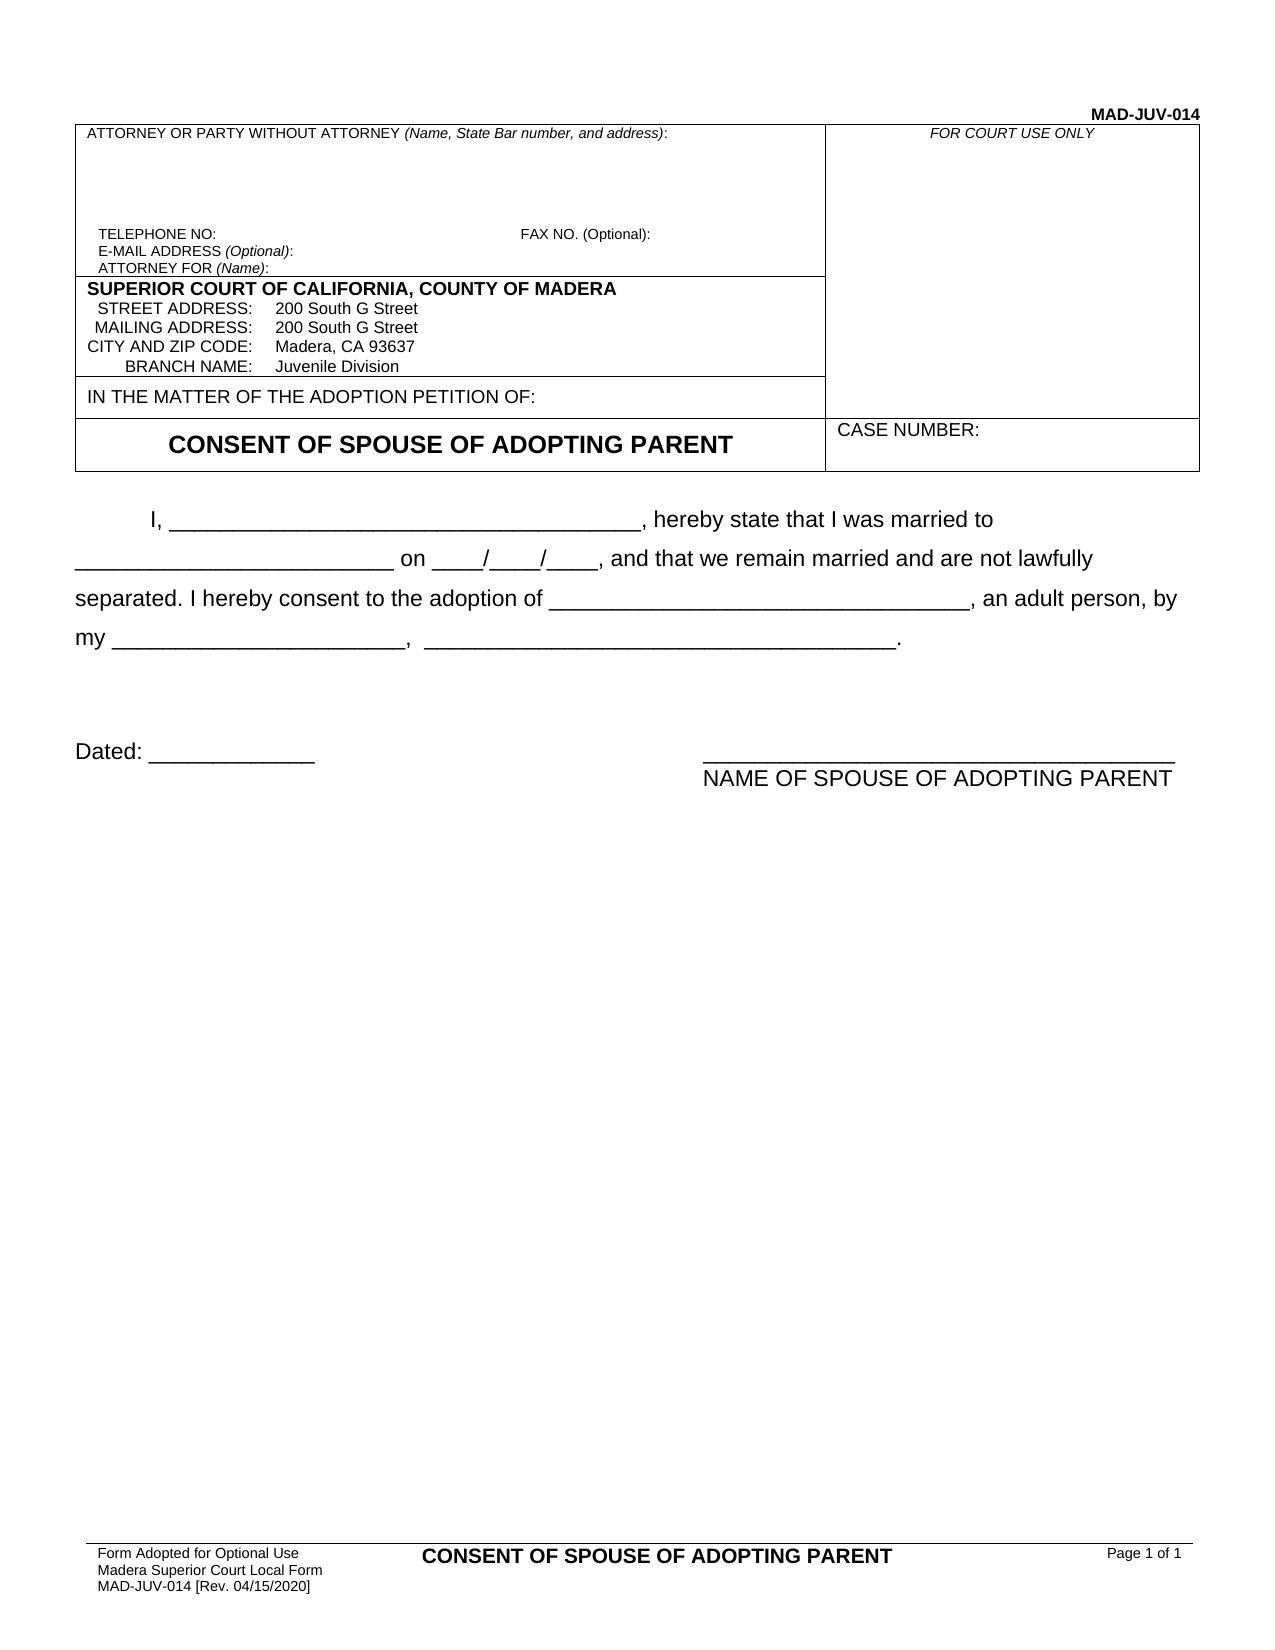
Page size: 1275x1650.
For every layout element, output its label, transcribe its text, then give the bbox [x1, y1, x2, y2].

text Dated: _____________ _____________________________________ [75, 738, 1200, 764]
table_cell CASE NUMBER: [826, 419, 1199, 471]
table_cell SUPERIOR COURT OF CALIFORNIA, COUNTY OF MADERA [76, 277, 825, 299]
table_cell STREET ADDRESS: MAILING ADDRESS: CITY AND ZIP CODE: BRANCH NAME: [76, 299, 264, 376]
text I, _____________________________________, hereby state that I was married to _________________________ on ____/____/____, and that we remain married and are not lawfully separated. I hereby consent to the adoption of _________________________________, an adult person, by my _______________________, _____________________________________. [75, 506, 1200, 687]
table_cell CONSENT OF SPOUSE OF ADOPTING PARENT [76, 419, 825, 471]
table_cell 200 South G Street 200 South G Street Madera, CA 93637 Juvenile Division [264, 299, 825, 376]
text NAME OF SPOUSE OF ADOPTING PARENT [600, 764, 1200, 791]
table_header FOR COURT USE ONLY [826, 125, 1199, 417]
table_header ATTORNEY OR PARTY WITHOUT ATTORNEY (Name, State Bar number, and address): [76, 125, 825, 276]
table_cell IN THE MATTER OF THE ADOPTION PETITION OF: [76, 377, 825, 417]
